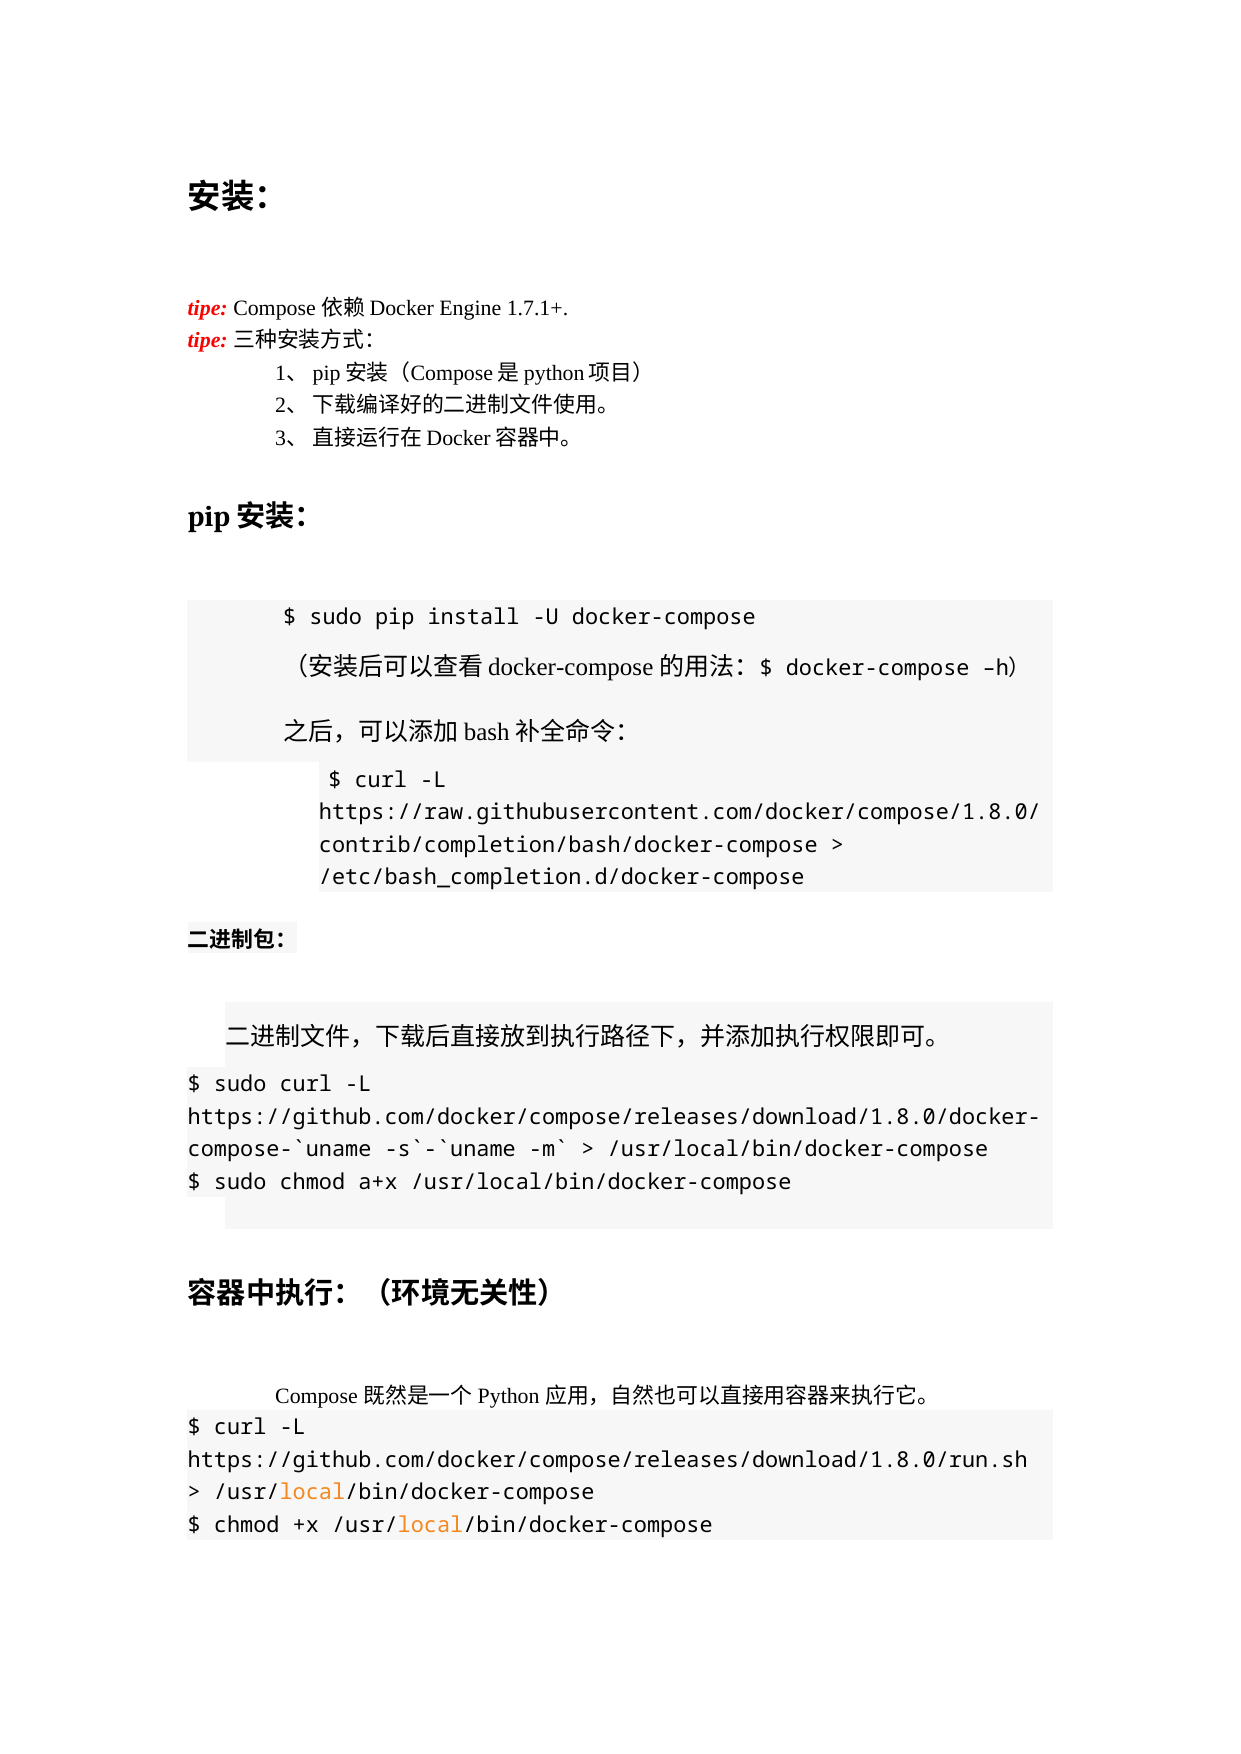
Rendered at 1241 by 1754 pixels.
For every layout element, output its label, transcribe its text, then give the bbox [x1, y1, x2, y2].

text tipe: 三种安装方式： [187, 322, 1053, 354]
list 下载编译好的二进制文件使用。 [275, 387, 1053, 419]
text $ curl -L https://github.com/docker/compose/releases/download/1.8.0/run.sh > /usr/local/bin/docker-compose [187, 1410, 1053, 1507]
list pip安装（Compose是python项目） [275, 354, 1053, 387]
subtitle pip安装： [187, 481, 1053, 546]
text $ sudo pip install -U docker-compose [187, 600, 1053, 632]
text （安装后可以查看docker-compose 的用法：$ docker-compose –h） [187, 632, 1053, 697]
text 二进制文件，下载后直接放到执行路径下，并添加执行权限即可。 [225, 1002, 1053, 1067]
text $ sudo chmod a+x /usr/local/bin/docker-compose [187, 1164, 1053, 1197]
subtitle 二进制包： [187, 921, 1053, 954]
text $ curl -L https://raw.githubusercontent.com/docker/compose/1.8.0/contrib/completion/bash/docker-compose > /etc/bash_completion.d/docker-compose [319, 762, 1053, 892]
text tipe: Compose 依赖Docker Engine 1.7.1+. [187, 289, 1053, 322]
text 之后，可以添加 bash 补全命令： [187, 697, 1053, 762]
list 直接运行在Docker容器中。 [275, 419, 1053, 452]
subtitle 容器中执行：（环境无关性） [187, 1258, 1053, 1323]
text $ chmod +x /usr/local/bin/docker-compose [187, 1507, 1053, 1540]
list Compose 既然是一个 Python 应用，自然也可以直接用容器来执行它。 [275, 1377, 1053, 1410]
subtitle 安装： [187, 162, 1053, 227]
text $ sudo curl -L https://github.com/docker/compose/releases/download/1.8.0/docker-compose-`uname -s`-`uname -m` > /usr/local/bin/docker-compose [187, 1067, 1053, 1164]
